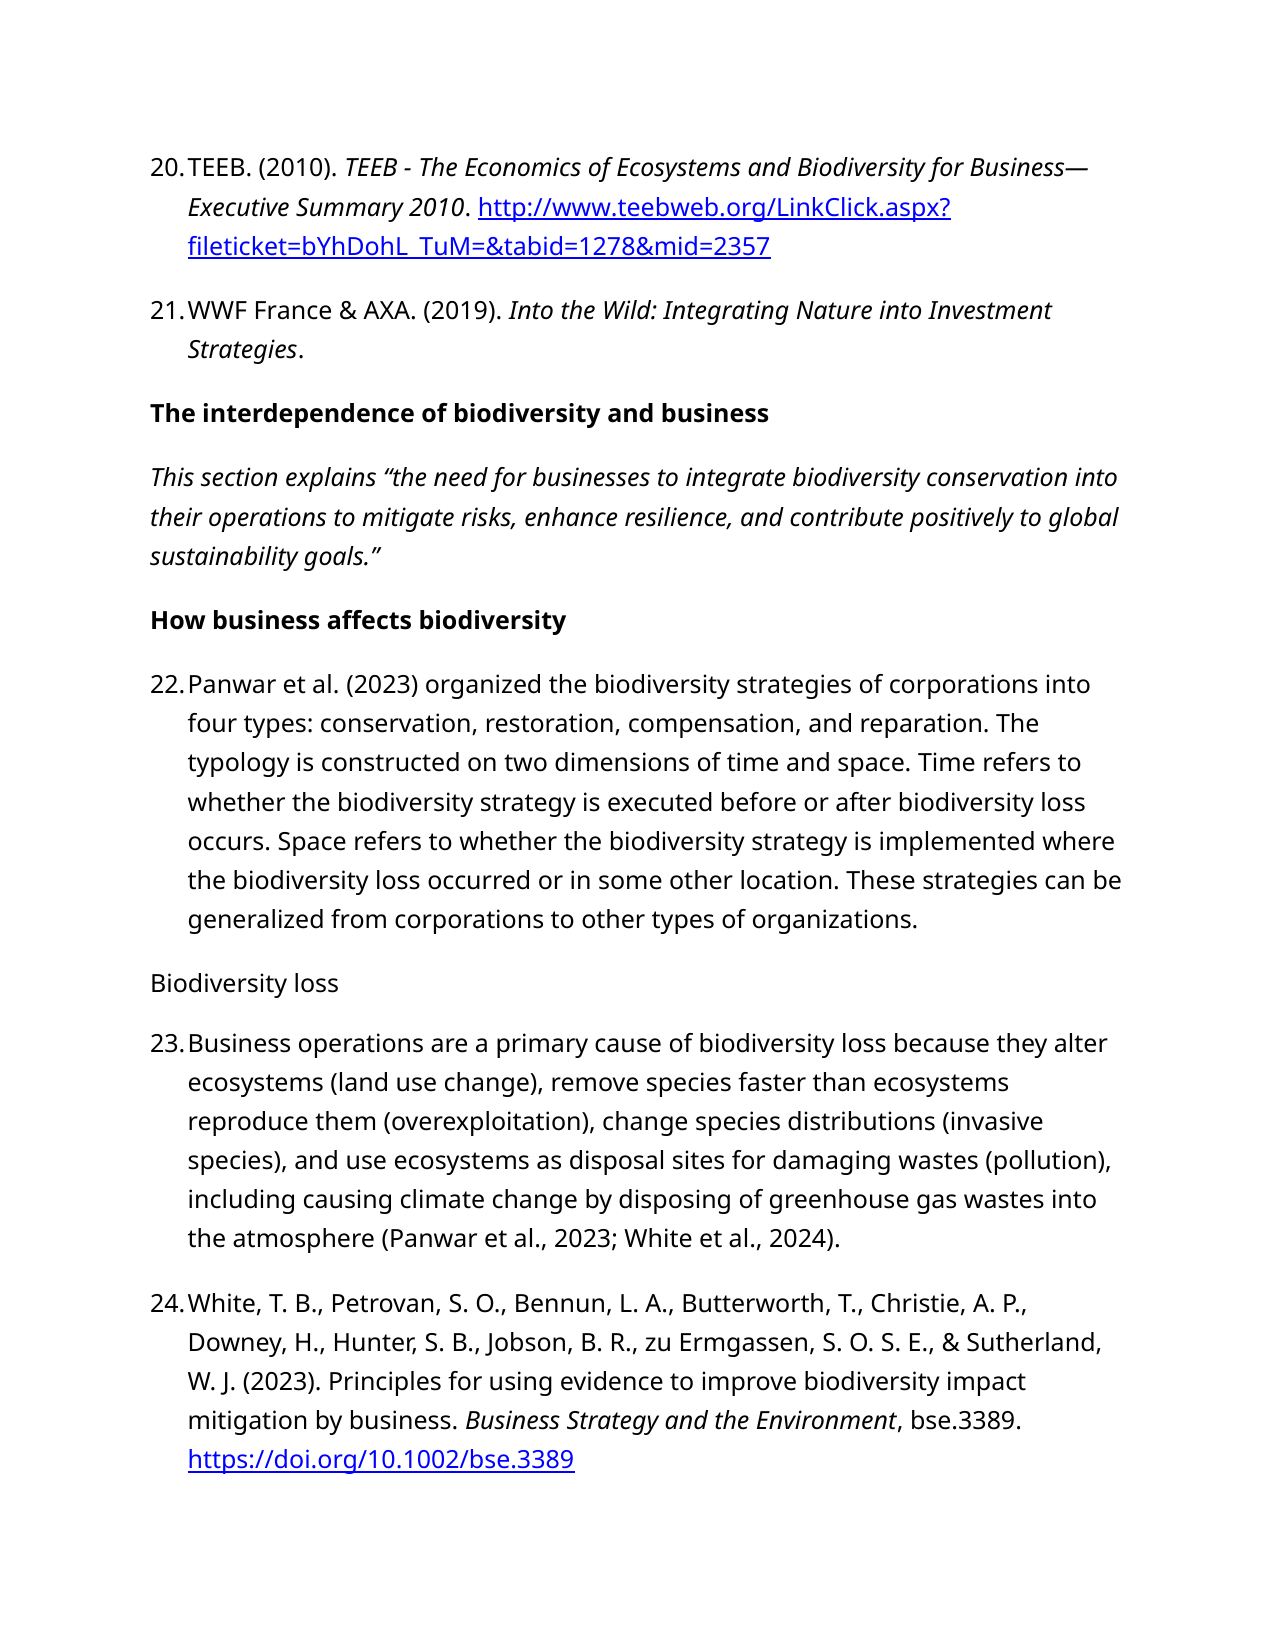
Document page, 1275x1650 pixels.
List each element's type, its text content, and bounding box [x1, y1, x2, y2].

subtitle How business affects biodiversity [150, 602, 1125, 637]
list White, T. B., Petrovan, S. O., Bennun, L. A., Butterworth, T., Christie, A. P., Downey, H., Hunter, S. B., Jobson, B. R., zu Ermgassen, S. O. S. E., & Sutherland, W. J. (2023). Principles for using evidence to improve biodiversity impact mitigation by business. Business Strategy and the Environment, bse.3389. https://doi.org/10.1002/bse.3389 [150, 1285, 1125, 1476]
subtitle The interdependence of biodiversity and business [150, 396, 1125, 430]
subtitle Biodiversity loss [150, 966, 1125, 1000]
list WWF France & AXA. (2019). Into the Wild: Integrating Nature into Investment Strategies. [150, 292, 1125, 366]
list TEEB. (2010). TEEB - The Economics of Ecosystems and Biodiversity for Business—Executive Summary 2010. http://www.teebweb.org/LinkClick.aspx?fileticket=bYhDohL_TuM=&tabid=1278&mid=2357 [150, 150, 1125, 262]
text This section explains “the need for businesses to integrate biodiversity conservation into their operations to mitigate risks, enhance resilience, and contribute positively to global sustainability goals.” [150, 460, 1125, 572]
list Business operations are a primary cause of biodiversity loss because they alter ecosystems (land use change), remove species faster than ecosystems reproduce them (overexploitation), change species distributions (invasive species), and use ecosystems as disposal sites for damaging wastes (pollution), including causing climate change by disposing of greenhouse gas wastes into the atmosphere (Panwar et al., 2023; White et al., 2024). [150, 1025, 1125, 1255]
list Panwar et al. (2023) organized the biodiversity strategies of corporations into four types: conservation, restoration, compensation, and reparation. The typology is constructed on two dimensions of time and space. Time refers to whether the biodiversity strategy is executed before or after biodiversity loss occurs. Space refers to whether the biodiversity strategy is implemented where the biodiversity loss occurred or in some other location. These strategies can be generalized from corporations to other types of organizations. [150, 667, 1125, 936]
